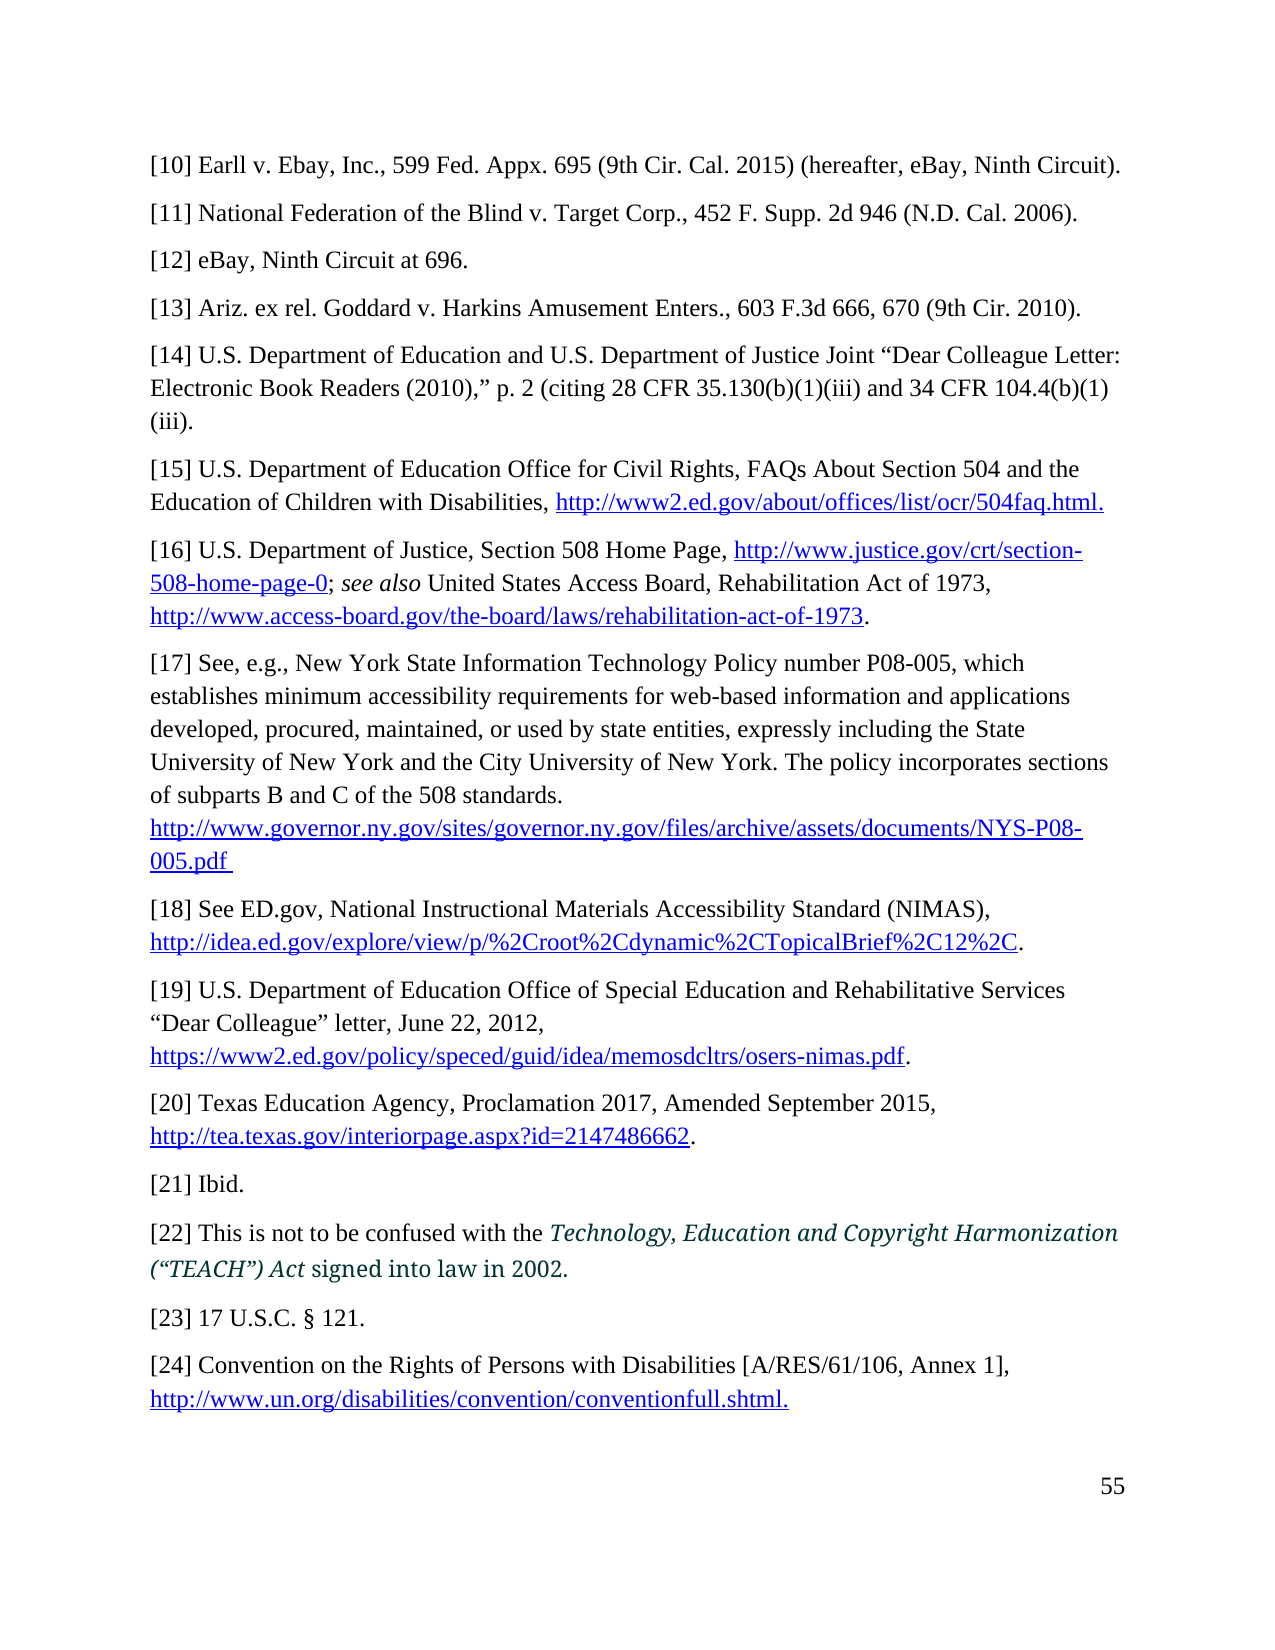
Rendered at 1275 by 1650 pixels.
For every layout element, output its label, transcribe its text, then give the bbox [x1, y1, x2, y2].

text [11] National Federation of the Blind v. Target Corp., 452 F. Supp. 2d 946 (N.D. Cal. 2006). [150, 198, 1125, 226]
text [13] Ariz. ex rel. Goddard v. Harkins Amusement Enters., 603 F.3d 666, 670 (9th Cir. 2010). [150, 293, 1125, 322]
text [10] Earll v. Ebay, Inc., 599 Fed. Appx. 695 (9th Cir. Cal. 2015) (hereafter, eBay, Ninth Circuit). [150, 150, 1125, 179]
text [15] U.S. Department of Education Office for Civil Rights, FAQs About Section 504 and the Education of Children with Disabilities, http://www2.ed.gov/about/offices/list/ocr/504faq.html. [150, 454, 1125, 516]
text [19] U.S. Department of Education Office of Special Education and Rehabilitative Services “Dear Colleague” letter, June 22, 2012, https://www2.ed.gov/policy/speced/guid/idea/memosdcltrs/osers-nimas.pdf. [150, 975, 1125, 1069]
text [24] Convention on the Rights of Persons with Disabilities [A/RES/61/106, Annex 1], http://www.un.org/disabilities/convention/conventionfull.shtml. [150, 1351, 1125, 1412]
text [12] eBay, Ninth Circuit at 696. [150, 245, 1125, 274]
text [17] See, e.g., New York State Information Technology Policy number P08-005, which establishes minimum accessibility requirements for web-based information and applications developed, procured, maintained, or used by state entities, expressly including the State University of New York and the City University of New York. The policy incorporates sections of subparts B and C of the 508 standards. http://www.governor.ny.gov/sites/governor.ny.gov/files/archive/assets/documents/NYS-P08-005.pdf [150, 648, 1125, 875]
text [23] 17 U.S.C. § 121. [150, 1303, 1125, 1332]
text [20] Texas Education Agency, Proclamation 2017, Amended September 2015, http://tea.texas.gov/interiorpage.aspx?id=2147486662. [150, 1088, 1125, 1150]
text [22] This is not to be confused with the Technology, Education and Copyright Harmonization (“TEACH”) Act signed into law in 2002. [150, 1217, 1125, 1284]
text [16] U.S. Department of Justice, Section 508 Home Page, http://www.justice.gov/crt/section-508-home-page-0; see also United States Access Board, Rehabilitation Act of 1973, http://www.access-board.gov/the-board/laws/rehabilitation-act-of-1973. [150, 535, 1125, 629]
text [14] U.S. Department of Education and U.S. Department of Justice Joint “Dear Colleague Letter: Electronic Book Readers (2010),” p. 2 (citing 28 CFR 35.130(b)(1)(iii) and 34 CFR 104.4(b)(1)(iii). [150, 340, 1125, 435]
text [21] Ibid. [150, 1169, 1125, 1198]
text [18] See ED.gov, National Instructional Materials Accessibility Standard (NIMAS), http://idea.ed.gov/explore/view/p/%2Croot%2Cdynamic%2CTopicalBrief%2C12%2C. [150, 894, 1125, 956]
